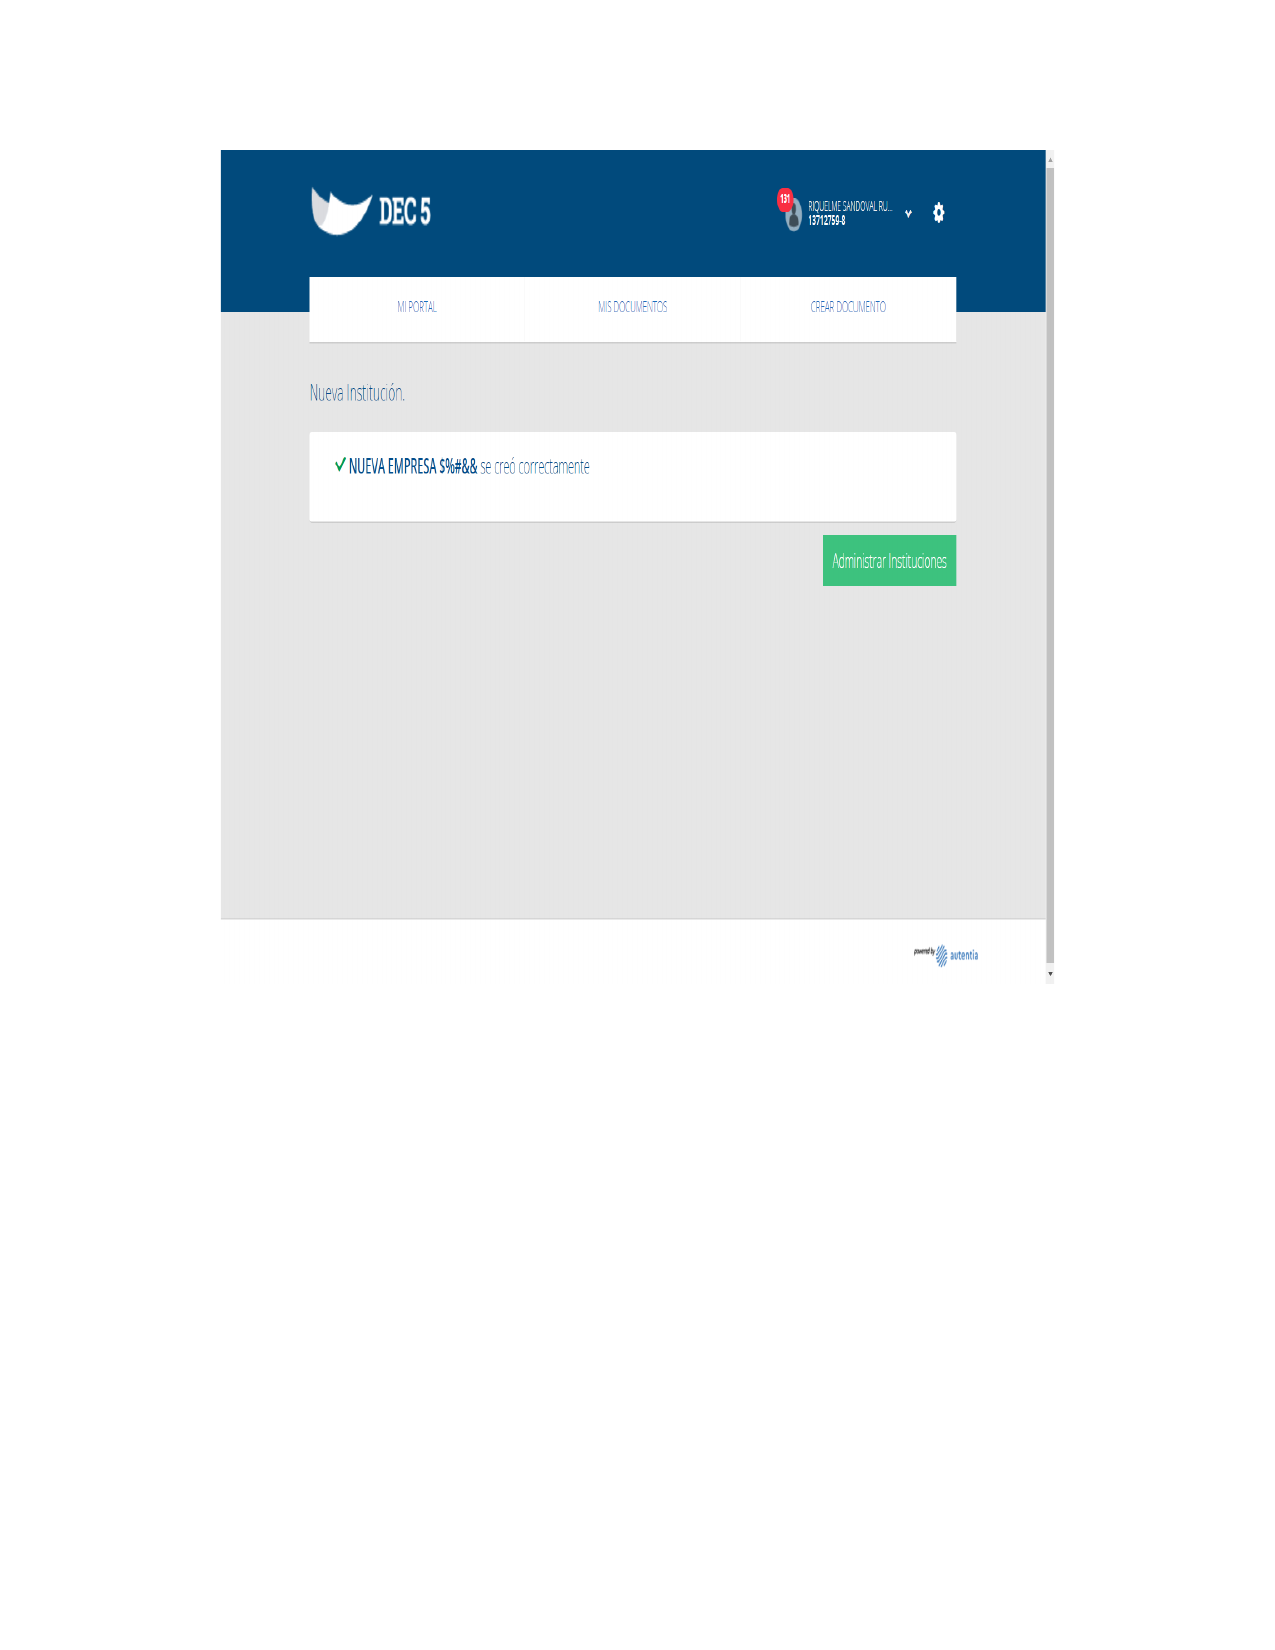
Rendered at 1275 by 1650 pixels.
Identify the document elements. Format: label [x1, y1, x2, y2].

picture [220, 184, 1055, 1018]
